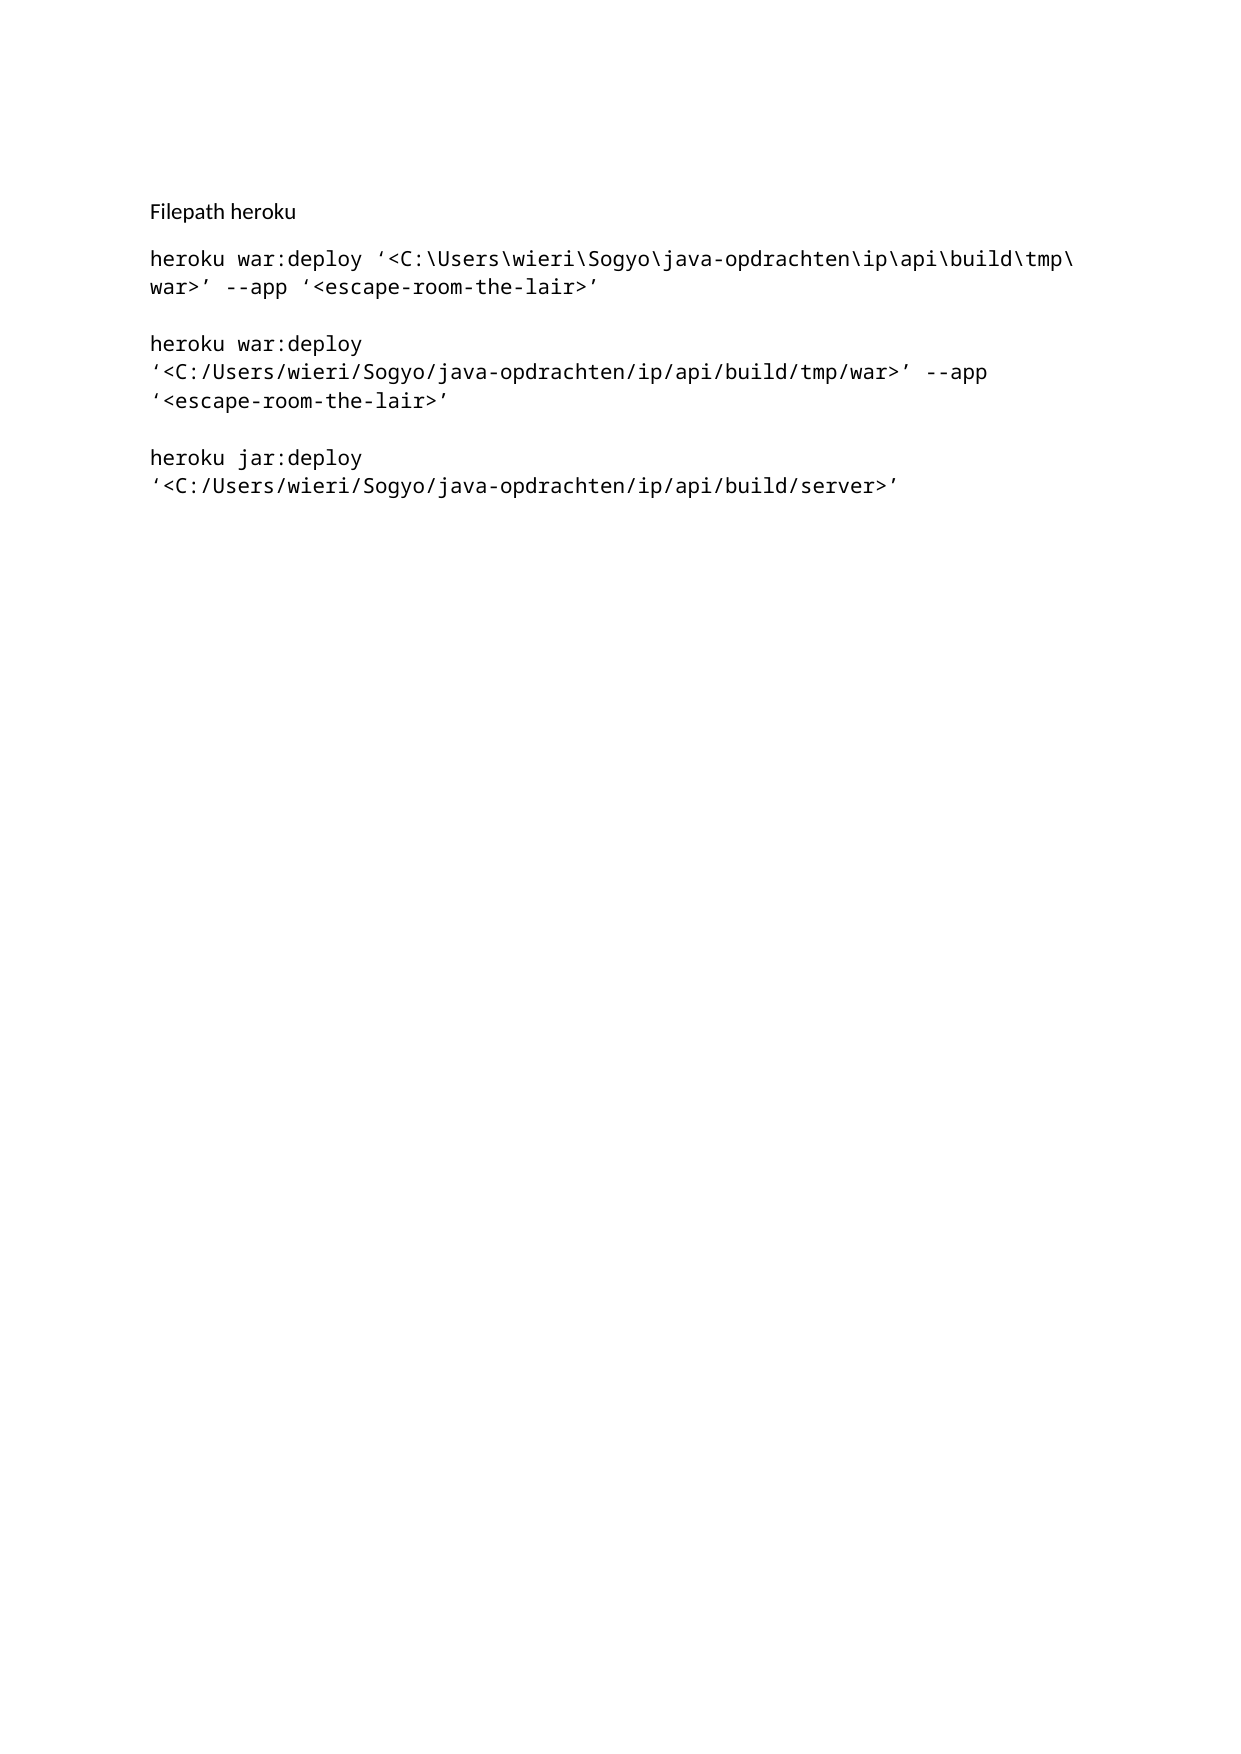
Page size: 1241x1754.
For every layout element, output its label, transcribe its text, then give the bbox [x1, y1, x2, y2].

text heroku war:deploy ‘<C:/Users/wieri/Sogyo/java-opdrachten/ip/api/build/tmp/war>’ --app ‘<escape-room-the-lair>’ [150, 329, 1090, 414]
text Filepath heroku [150, 197, 1090, 225]
text heroku jar:deploy ‘<C:/Users/wieri/Sogyo/java-opdrachten/ip/api/build/server>’ [150, 443, 1090, 500]
text heroku war:deploy ‘<C:\Users\wieri\Sogyo\java-opdrachten\ip\api\build\tmp\war>’ --app ‘<escape-room-the-lair>’ [150, 244, 1090, 301]
